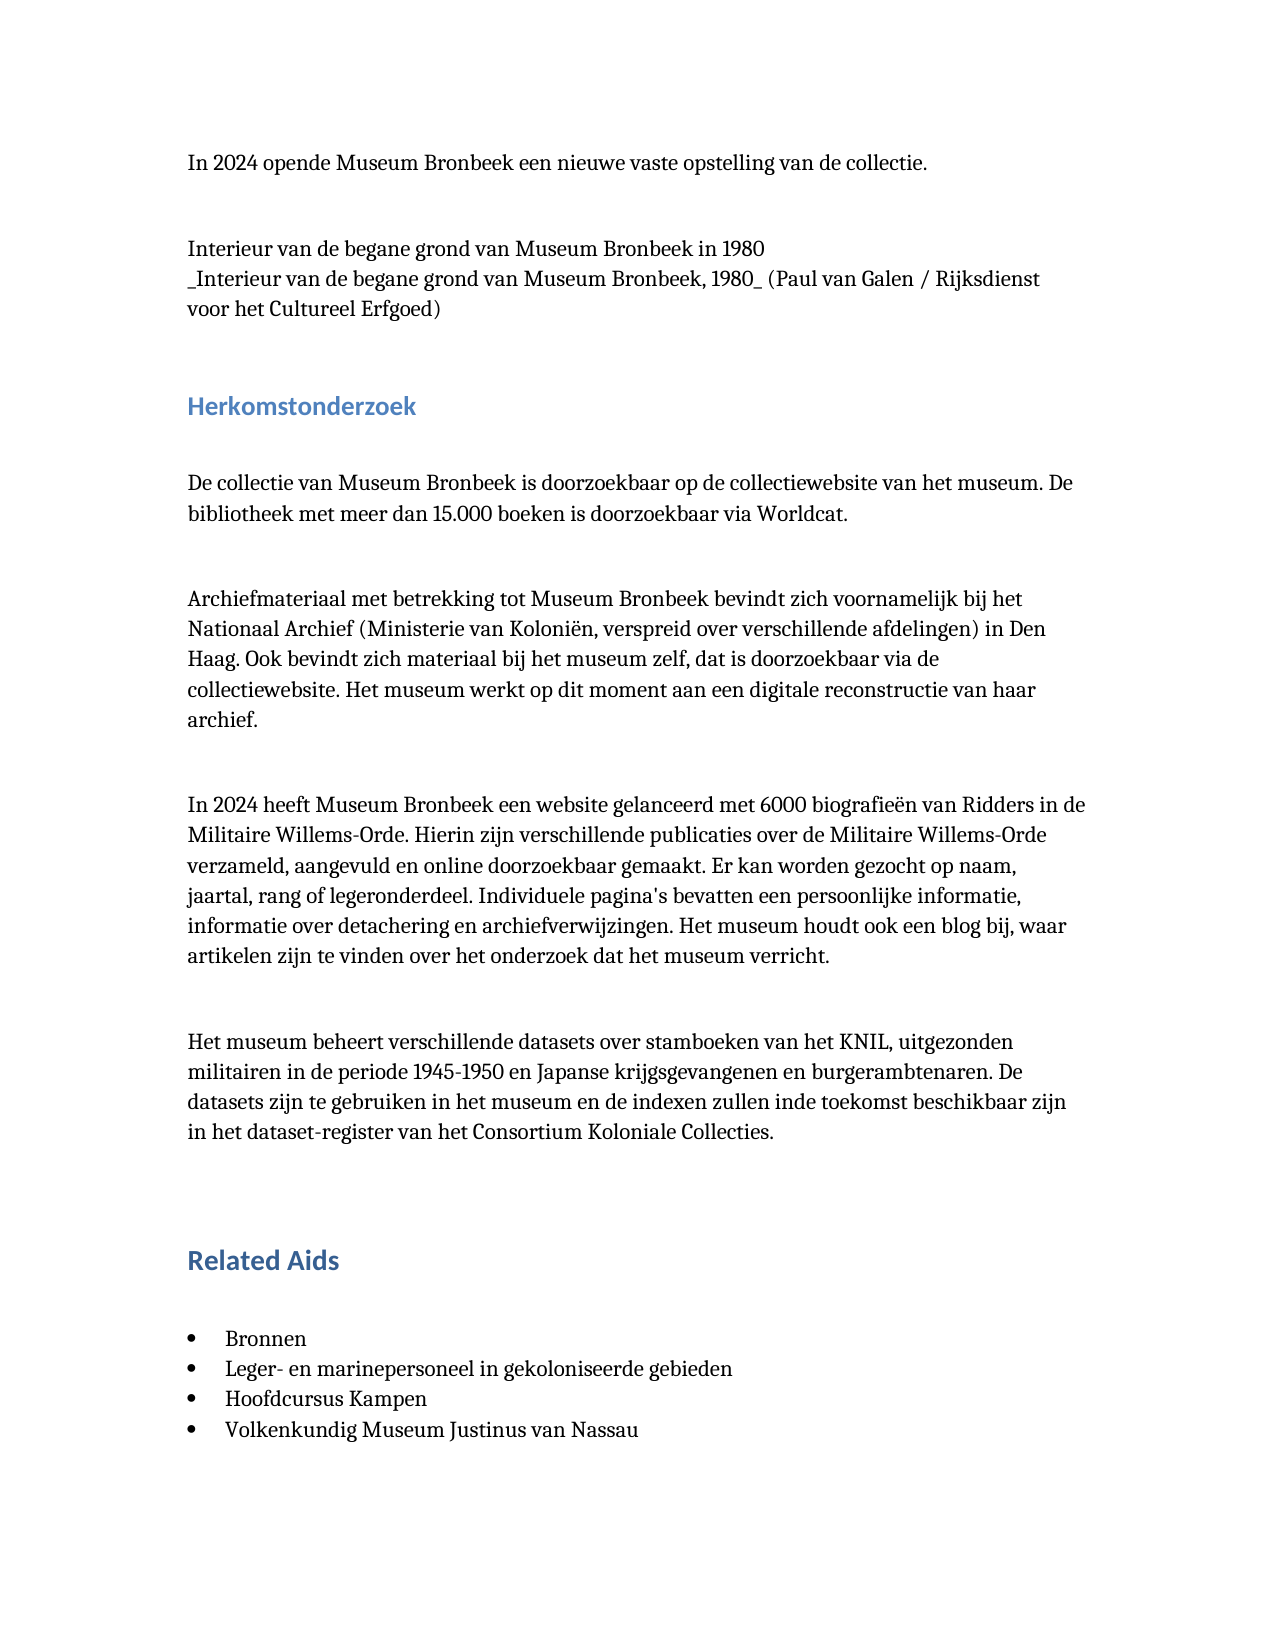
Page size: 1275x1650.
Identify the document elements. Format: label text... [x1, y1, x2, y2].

list Bronnen [187, 1326, 1087, 1352]
list Volkenkundig Museum Justinus van Nassau [187, 1416, 1087, 1443]
text De collectie van Museum Bronbeek is doorzoekbaar op de collectiewebsite van het museum. De bibliotheek met meer dan 15.000 boeken is doorzoekbaar via Worldcat. [187, 470, 1087, 527]
text In 2024 heeft Museum Bronbeek een website gelanceerd met 6000 biografieën van Ridders in de Militaire Willems-Orde. Hierin zijn verschillende publicaties over de Militaire Willems-Orde verzameld, aangevuld en online doorzoekbaar gemaakt. Er kan worden gezocht op naam, jaartal, rang of legeronderdeel. Individuele pagina's bevatten een persoonlijke informatie, informatie over detachering en archiefverwijzingen. Het museum houdt ook een blog bij, waar artikelen zijn te vinden over het onderzoek dat het museum verricht. [187, 792, 1087, 969]
list Leger- en marinepersoneel in gekoloniseerde gebieden [187, 1356, 1087, 1382]
text Het museum beheert verschillende datasets over stamboeken van het KNIL, uitgezonden militairen in de periode 1945-1950 en Japanse krijgsgevangenen en burgerambtenaren. De datasets zijn te gebruiken in het museum en de indexen zullen inde toekomst beschikbaar zijn in het dataset-register van het Consortium Koloniale Collecties. [187, 1028, 1087, 1146]
text Interieur van de begane grond van Museum Bronbeek in 1980 _Interieur van de begane grond van Museum Bronbeek, 1980_ (Paul van Galen / Rijksdienst voor het Cultureel Erfgoed) [187, 235, 1087, 322]
subtitle Herkomstonderzoek [187, 389, 1087, 423]
text In 2024 opende Museum Bronbeek een nieuwe vaste opstelling van de collectie. [187, 150, 1087, 176]
list Hoofdcursus Kampen [187, 1386, 1087, 1412]
subtitle Related Aids [187, 1242, 1087, 1278]
text Archiefmateriaal met betrekking tot Museum Bronbeek bevindt zich voornamelijk bij het Nationaal Archief (Ministerie van Koloniën, verspreid over verschillende afdelingen) in Den Haag. Ook bevindt zich materiaal bij het museum zelf, dat is doorzoekbaar via de collectiewebsite. Het museum werkt op dit moment aan een digitale reconstructie van haar archief. [187, 586, 1087, 733]
